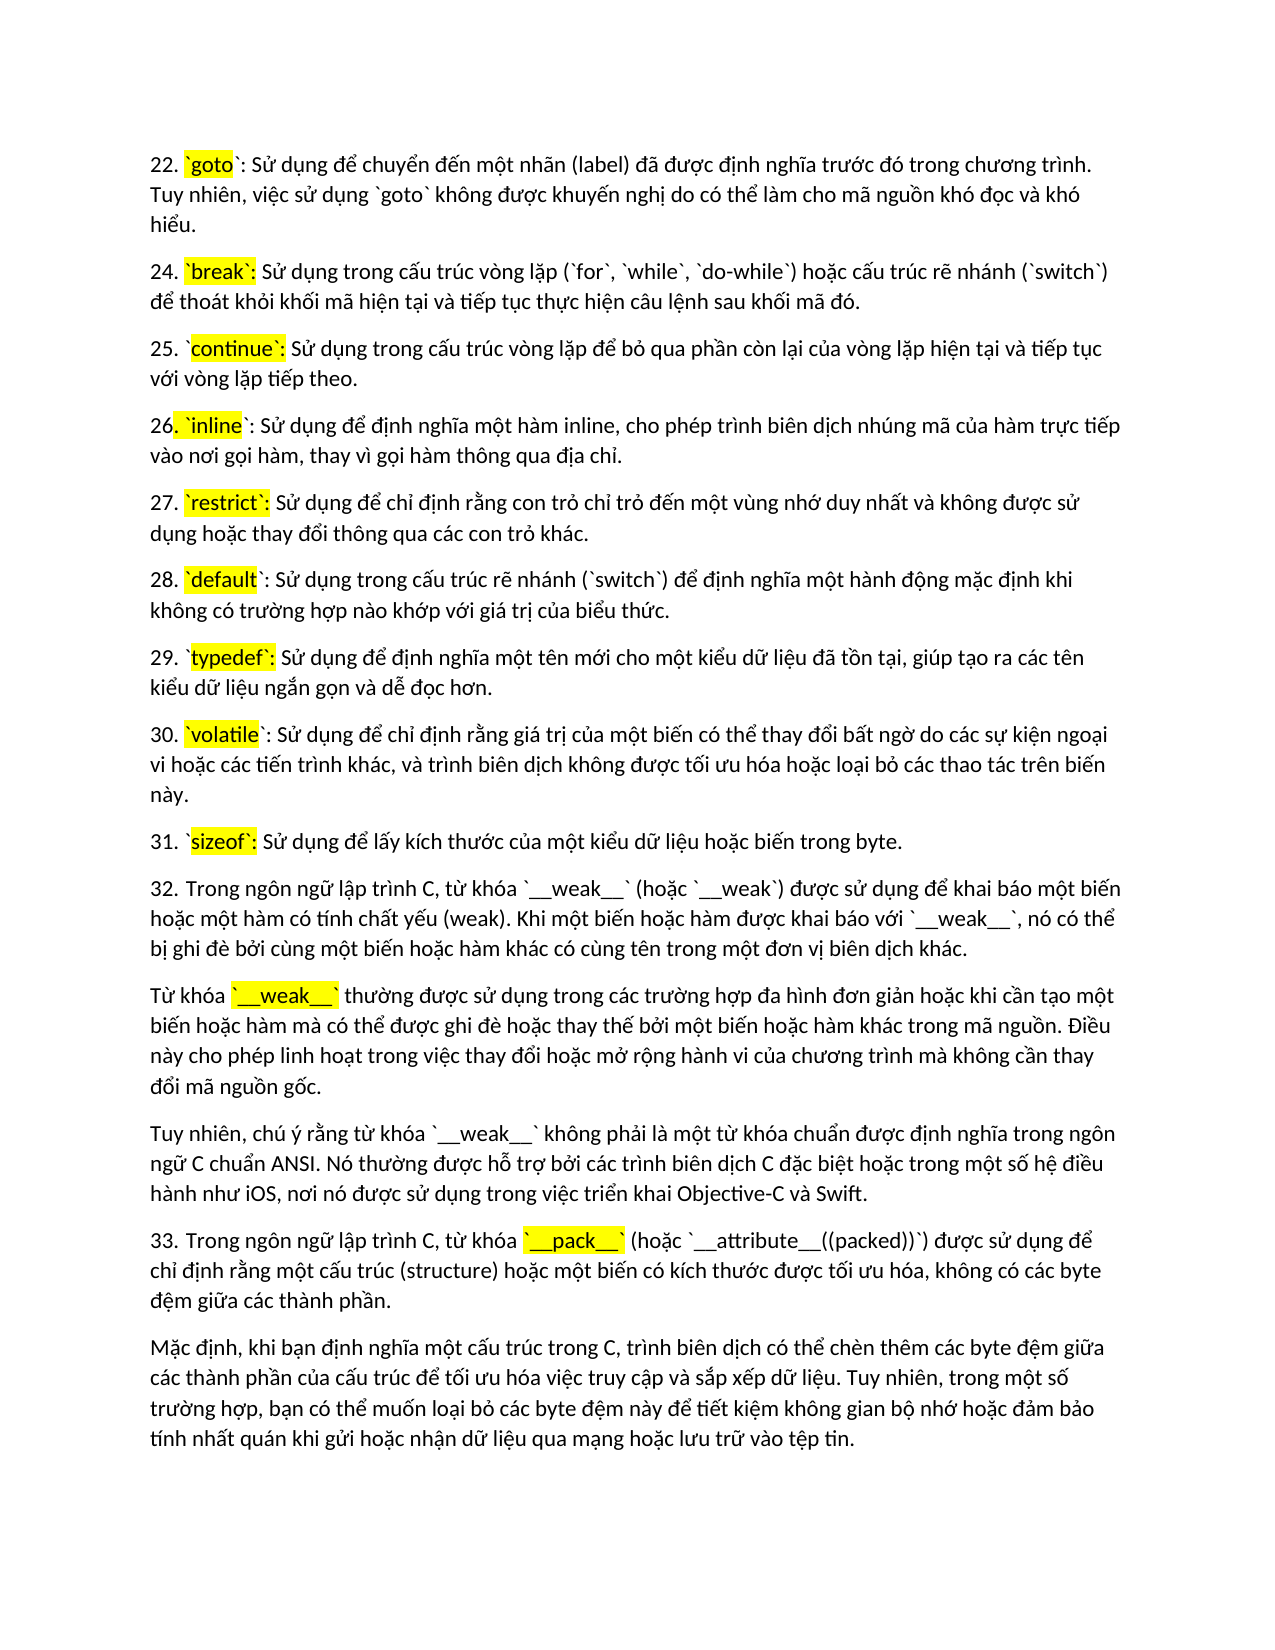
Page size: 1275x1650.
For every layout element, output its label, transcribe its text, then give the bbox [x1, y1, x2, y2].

text 32. Trong ngôn ngữ lập trình C, từ khóa `__weak__` (hoặc `__weak`) được sử dụng để khai báo một biến hoặc một hàm có tính chất yếu (weak). Khi một biến hoặc hàm được khai báo với `__weak__`, nó có thể bị ghi đè bởi cùng một biến hoặc hàm khác có cùng tên trong một đơn vị biên dịch khác. [150, 874, 1125, 962]
text 25. `continue`: Sử dụng trong cấu trúc vòng lặp để bỏ qua phần còn lại của vòng lặp hiện tại và tiếp tục với vòng lặp tiếp theo. [150, 334, 1125, 393]
text 30. `volatile`: Sử dụng để chỉ định rằng giá trị của một biến có thể thay đổi bất ngờ do các sự kiện ngoại vi hoặc các tiến trình khác, và trình biên dịch không được tối ưu hóa hoặc loại bỏ các thao tác trên biến này. [150, 720, 1125, 808]
text 28. `default`: Sử dụng trong cấu trúc rẽ nhánh (`switch`) để định nghĩa một hành động mặc định khi không có trường hợp nào khớp với giá trị của biểu thức. [150, 566, 1125, 624]
text 26. `inline`: Sử dụng để định nghĩa một hàm inline, cho phép trình biên dịch nhúng mã của hàm trực tiếp vào nơi gọi hàm, thay vì gọi hàm thông qua địa chỉ. [150, 411, 1125, 470]
text 27. `restrict`: Sử dụng để chỉ định rằng con trỏ chỉ trỏ đến một vùng nhớ duy nhất và không được sử dụng hoặc thay đổi thông qua các con trỏ khác. [150, 488, 1125, 547]
text 24. `break`: Sử dụng trong cấu trúc vòng lặp (`for`, `while`, `do-while`) hoặc cấu trúc rẽ nhánh (`switch`) để thoát khỏi khối mã hiện tại và tiếp tục thực hiện câu lệnh sau khối mã đó. [150, 257, 1125, 316]
text Từ khóa `__weak__` thường được sử dụng trong các trường hợp đa hình đơn giản hoặc khi cần tạo một biến hoặc hàm mà có thể được ghi đè hoặc thay thế bởi một biến hoặc hàm khác trong mã nguồn. Điều này cho phép linh hoạt trong việc thay đổi hoặc mở rộng hành vi của chương trình mà không cần thay đổi mã nguồn gốc. [150, 981, 1125, 1100]
text Mặc định, khi bạn định nghĩa một cấu trúc trong C, trình biên dịch có thể chèn thêm các byte đệm giữa các thành phần của cấu trúc để tối ưu hóa việc truy cập và sắp xếp dữ liệu. Tuy nhiên, trong một số trường hợp, bạn có thể muốn loại bỏ các byte đệm này để tiết kiệm không gian bộ nhớ hoặc đảm bảo tính nhất quán khi gửi hoặc nhận dữ liệu qua mạng hoặc lưu trữ vào tệp tin. [150, 1333, 1125, 1452]
text 31. `sizeof`: Sử dụng để lấy kích thước của một kiểu dữ liệu hoặc biến trong byte. [257, 827, 1125, 855]
text Tuy nhiên, chú ý rằng từ khóa `__weak__` không phải là một từ khóa chuẩn được định nghĩa trong ngôn ngữ C chuẩn ANSI. Nó thường được hỗ trợ bởi các trình biên dịch C đặc biệt hoặc trong một số hệ điều hành như iOS, nơi nó được sử dụng trong việc triển khai Objective-C và Swift. [150, 1119, 1125, 1207]
text 29. `typedef`: Sử dụng để định nghĩa một tên mới cho một kiểu dữ liệu đã tồn tại, giúp tạo ra các tên kiểu dữ liệu ngắn gọn và dễ đọc hơn. [150, 643, 1125, 701]
text 33. Trong ngôn ngữ lập trình C, từ khóa `__pack__` (hoặc `__attribute__((packed))`) được sử dụng để chỉ định rằng một cấu trúc (structure) hoặc một biến có kích thước được tối ưu hóa, không có các byte đệm giữa các thành phần. [150, 1226, 1125, 1314]
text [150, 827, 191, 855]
text 22. `goto`: Sử dụng để chuyển đến một nhãn (label) đã được định nghĩa trước đó trong chương trình. Tuy nhiên, việc sử dụng `goto` không được khuyến nghị do có thể làm cho mã nguồn khó đọc và khó hiểu. [150, 150, 1125, 238]
